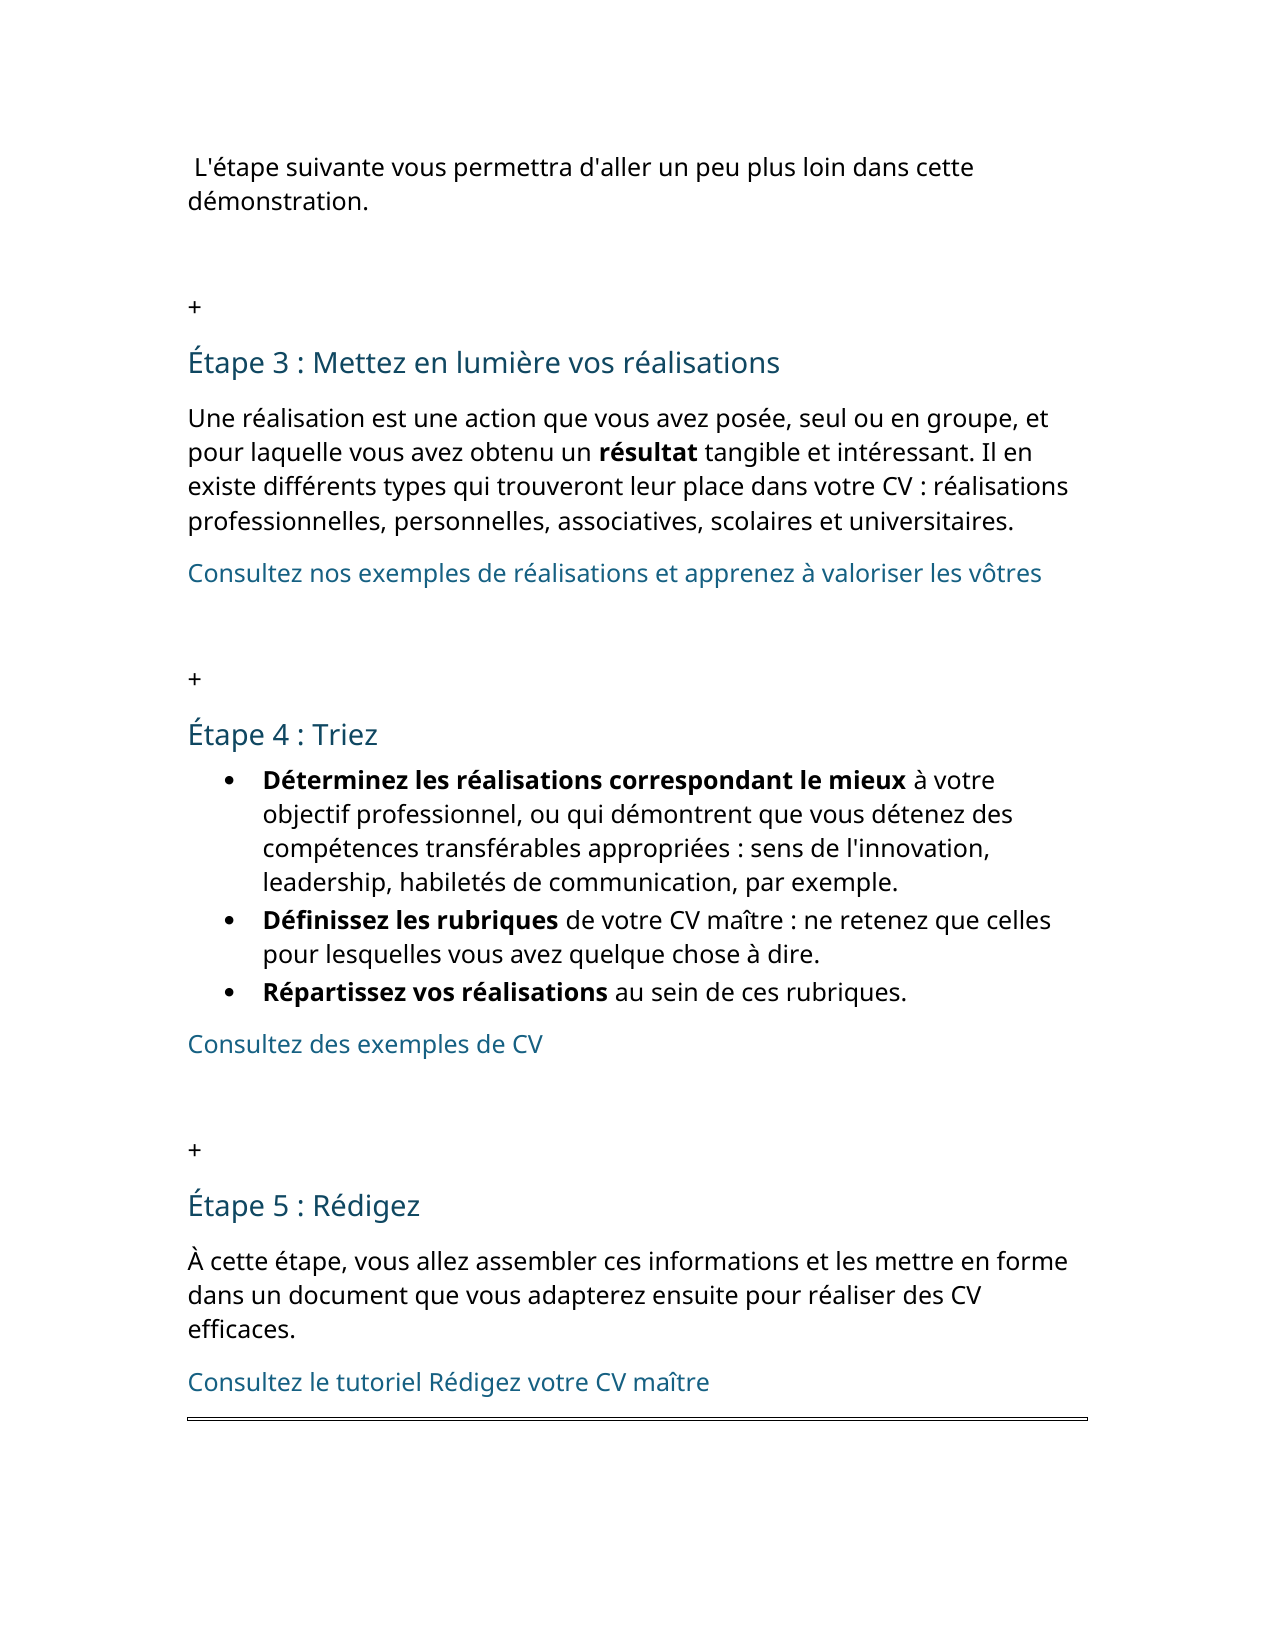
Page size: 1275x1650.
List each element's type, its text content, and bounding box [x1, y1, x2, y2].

text Consultez le tutoriel Rédigez votre CV maître [187, 1365, 1087, 1399]
subtitle Étape 5 : Rédigez [187, 1186, 1087, 1225]
text Consultez des exemples de CV [187, 1027, 1087, 1061]
text + [187, 1133, 1087, 1167]
subtitle Étape 4 : Triez [187, 714, 1087, 754]
text Une réalisation est une action que vous avez posée, seul ou en groupe, et pour laquelle vous avez obtenu un résultat tangible et intéressant. Il en existe différents types qui trouveront leur place dans votre CV : réalisations professionnelles, personnelles, associatives, scolaires et universitaires. [187, 401, 1087, 537]
text + [187, 290, 1087, 324]
list Définissez les rubriques de votre CV maître : ne retenez que celles pour lesquelles vous avez quelque chose à dire. [225, 902, 1087, 971]
list Répartissez vos réalisations au sein de ces rubriques. [225, 974, 1087, 1008]
subtitle Étape 3 : Mettez en lumière vos réalisations [187, 342, 1087, 382]
text À cette étape, vous allez assembler ces informations et les mettre en forme dans un document que vous adapterez ensuite pour réaliser des CV efficaces. [187, 1244, 1087, 1346]
text L'étape suivante vous permettra d'aller un peu plus loin dans cette démonstration. [187, 150, 1087, 218]
text + [187, 662, 1087, 696]
text Consultez nos exemples de réalisations et apprenez à valoriser les vôtres [187, 556, 1087, 590]
list Déterminez les réalisations correspondant le mieux à votre objectif professionnel, ou qui démontrent que vous détenez des compétences transférables appropriées : sens de l'innovation, leadership, habiletés de communication, par exemple. [225, 762, 1087, 899]
